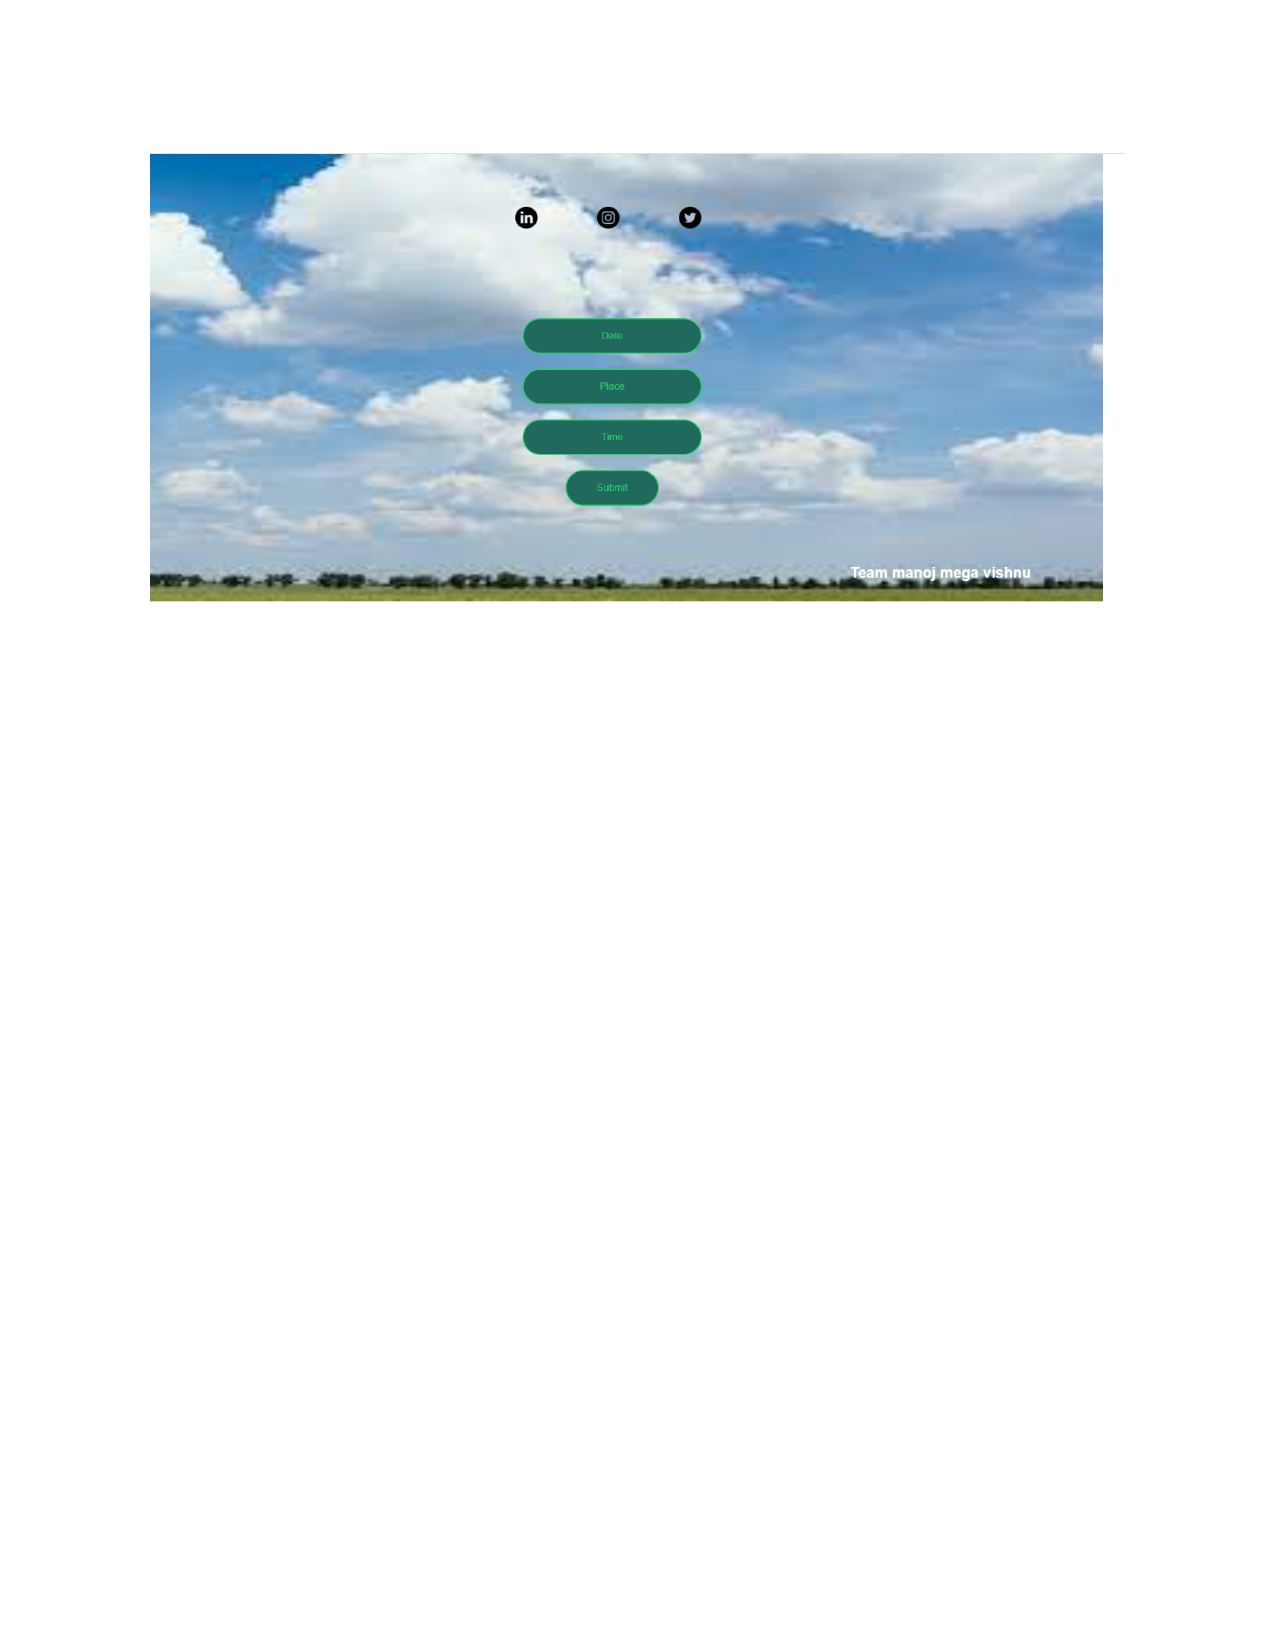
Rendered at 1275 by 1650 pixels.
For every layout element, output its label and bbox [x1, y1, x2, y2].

picture [150, 150, 1125, 627]
